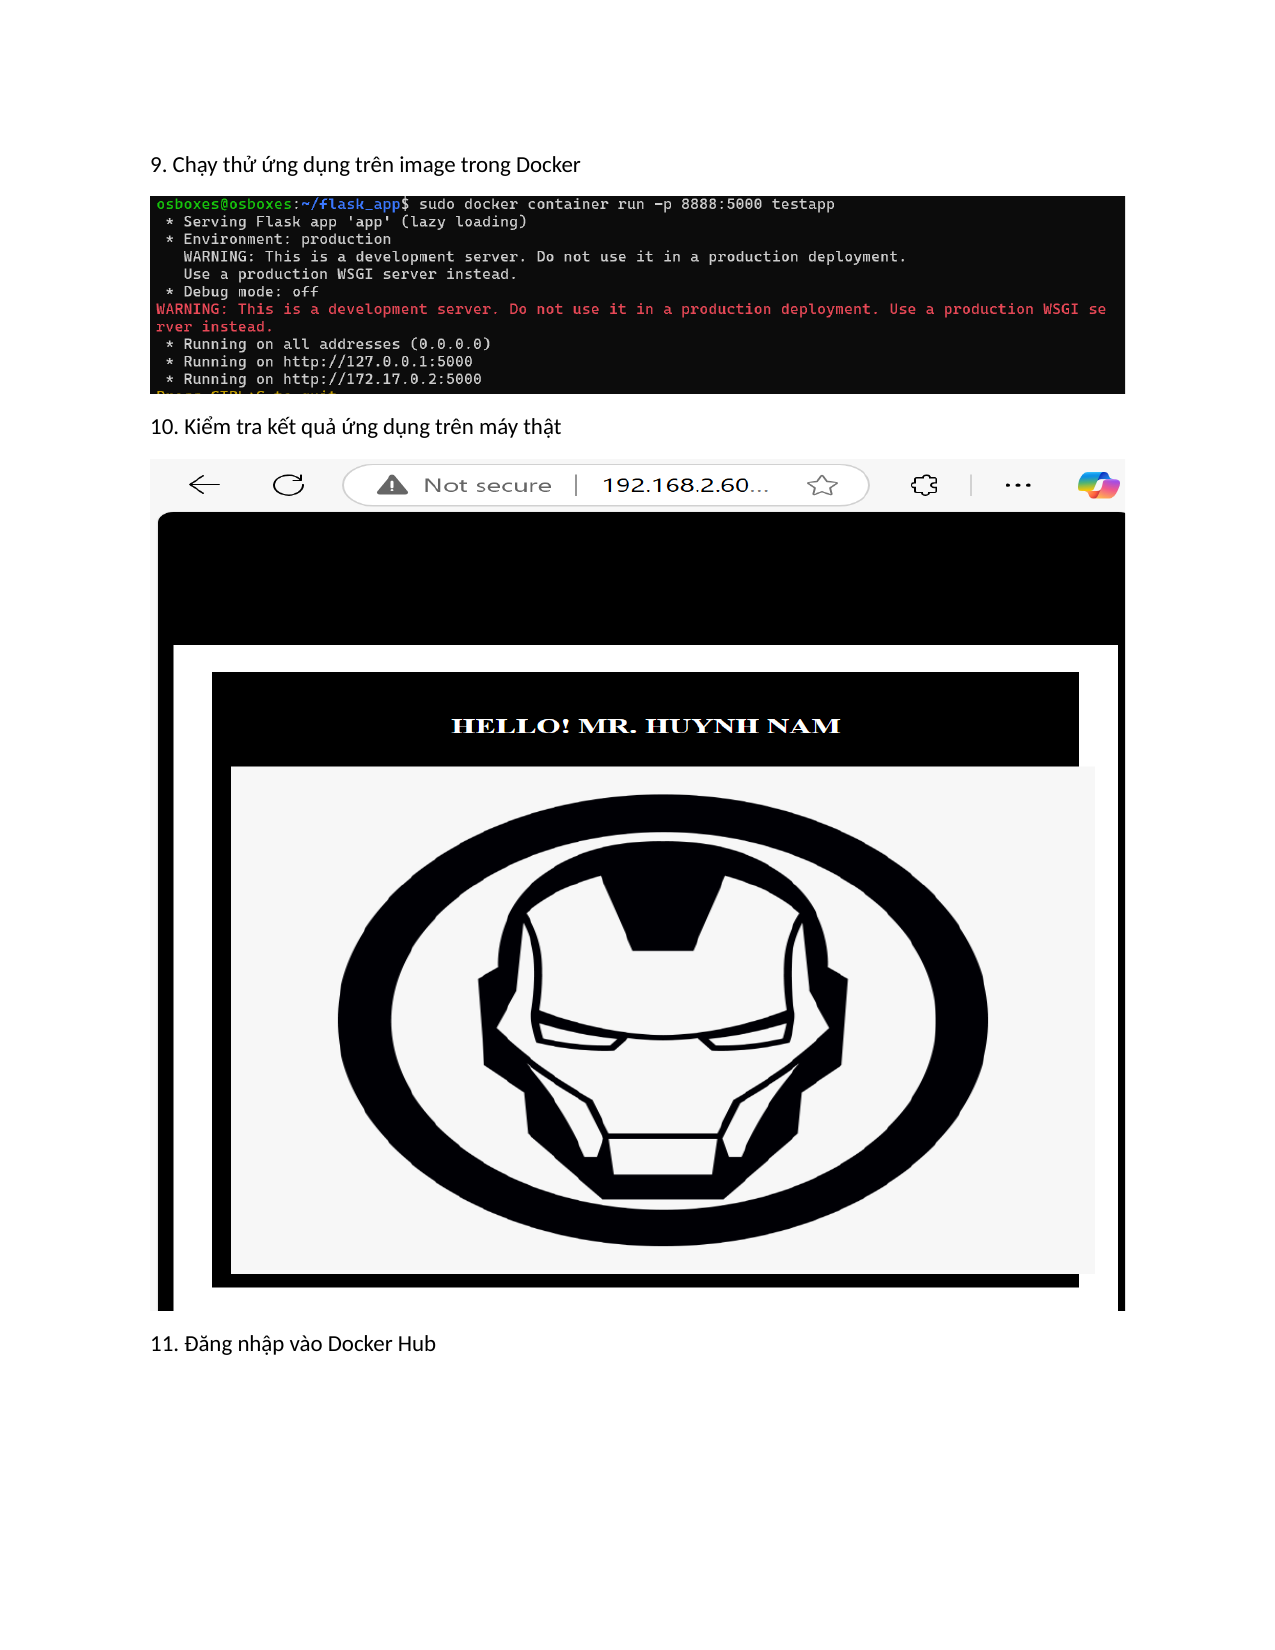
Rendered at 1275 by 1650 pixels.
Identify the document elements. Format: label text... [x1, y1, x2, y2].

picture [150, 196, 1125, 394]
text 10. Kiểm tra kết quả ứng dụng trên máy thật [150, 412, 1125, 441]
picture [150, 459, 1125, 1311]
text 9. Chạy thử ứng dụng trên image trong Docker [150, 150, 1125, 178]
text 11. Đăng nhập vào Docker Hub [150, 1329, 1125, 1358]
